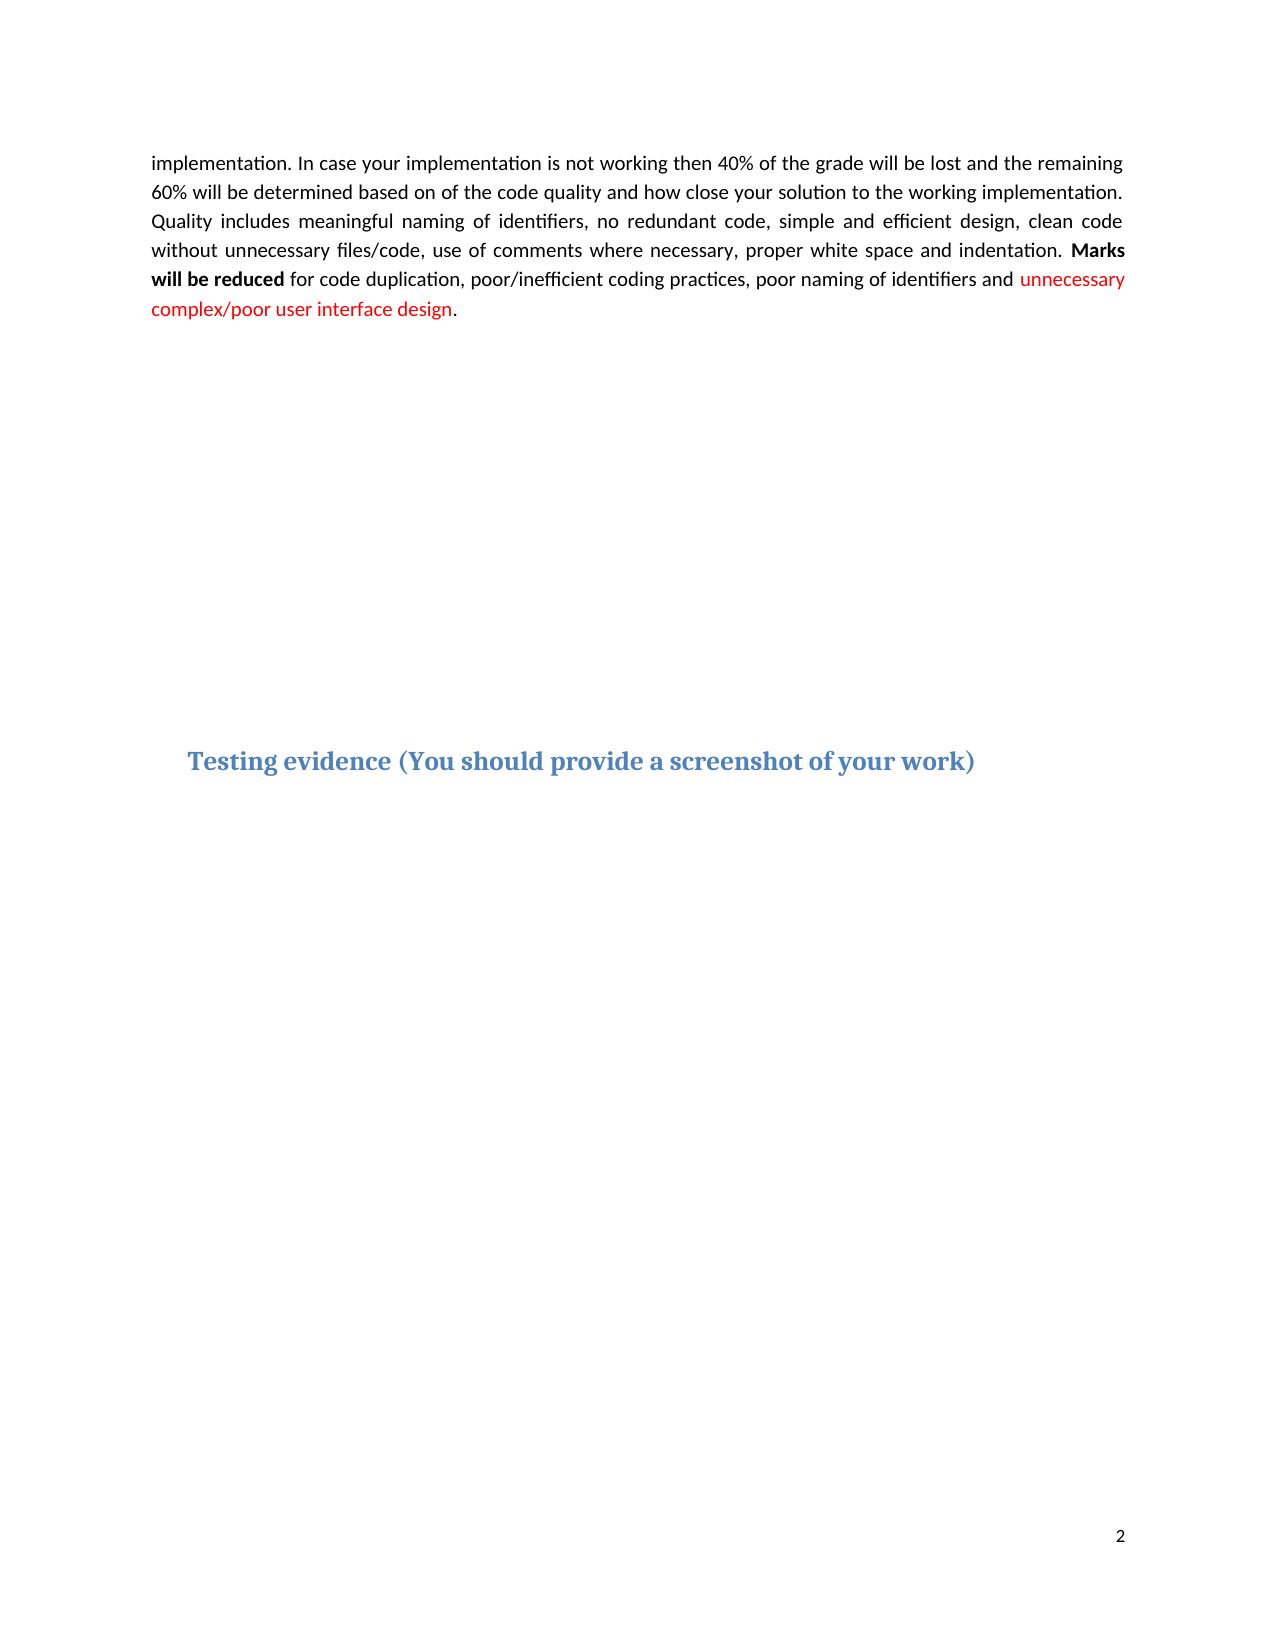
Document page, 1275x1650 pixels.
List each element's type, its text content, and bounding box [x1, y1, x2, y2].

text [151, 150, 1125, 321]
subtitle Testing evidence (You should provide a screenshot of your work) [187, 746, 1125, 777]
